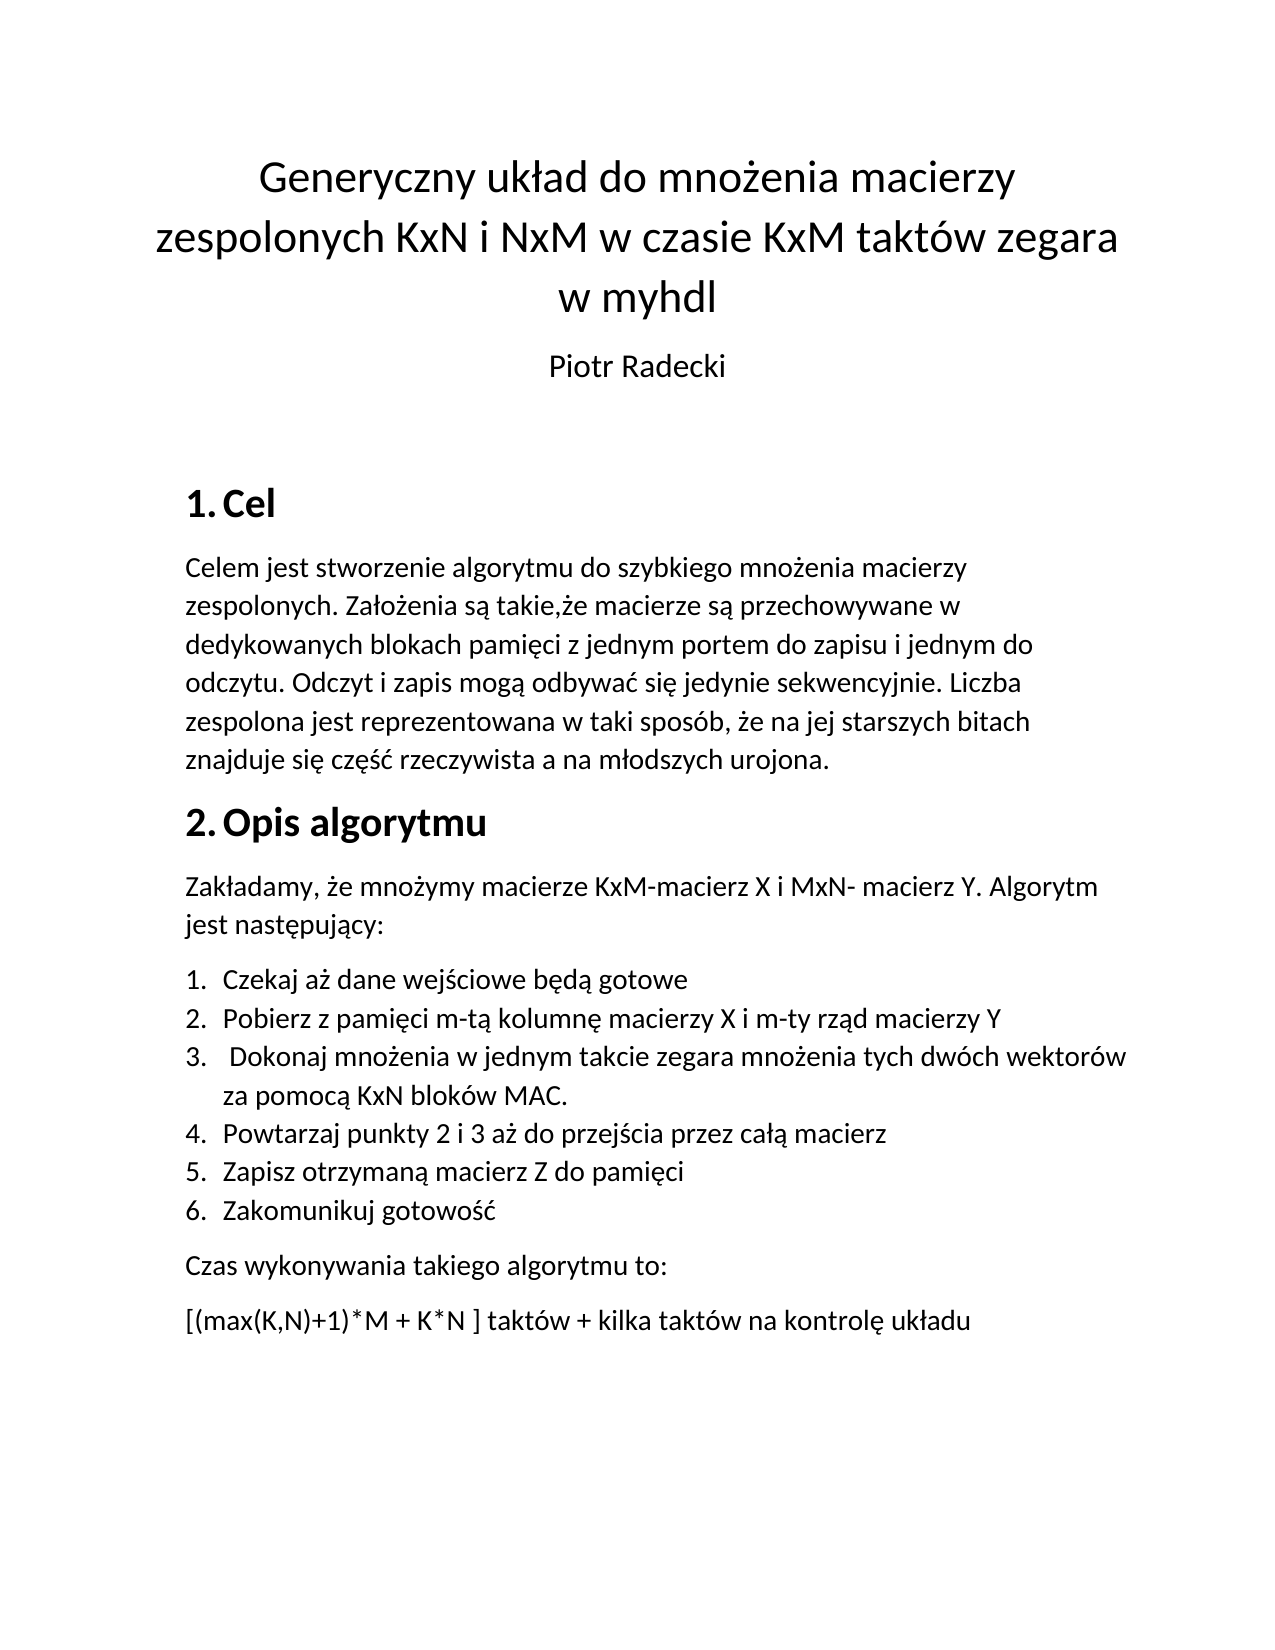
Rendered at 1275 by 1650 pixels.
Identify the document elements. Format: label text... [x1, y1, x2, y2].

text Czas wykonywania takiego algorytmu to: [185, 1247, 1127, 1283]
text Piotr Radecki [148, 345, 1127, 386]
text [(max(K,N)+1)*M + K*N ] taktów + kilka taktów na kontrolę układu [185, 1302, 1127, 1338]
text Generyczny układ do mnożenia macierzy zespolonych KxN i NxM w czasie KxM taktów zegara w myhdl [148, 148, 1127, 324]
text Celem jest stworzenie algorytmu do szybkiego mnożenia macierzy zespolonych. Założenia są takie,że macierze są przechowywane w dedykowanych blokach pamięci z jednym portem do zapisu i jednym do odczytu. Odczyt i zapis mogą odbywać się jedynie sekwencyjnie. Liczba zespolona jest reprezentowana w taki sposób, że na jej starszych bitach znajduje się część rzeczywista a na młodszych urojona. [185, 549, 1127, 777]
list Pobierz z pamięci m-tą kolumnę macierzy X i m-ty rząd macierzy Y [185, 1000, 1127, 1035]
list Cel [185, 477, 1127, 528]
list Czekaj aż dane wejściowe będą gotowe [185, 961, 1127, 997]
list Dokonaj mnożenia w jednym takcie zegara mnożenia tych dwóch wektorów za pomocą KxN bloków MAC. [185, 1038, 1127, 1112]
text Zakładamy, że mnożymy macierze KxM-macierz X i MxN- macierz Y. Algorytm jest następujący: [185, 868, 1127, 942]
list Opis algorytmu [185, 796, 1127, 847]
list Powtarzaj punkty 2 i 3 aż do przejścia przez całą macierz [185, 1115, 1127, 1151]
list Zakomunikuj gotowość [185, 1192, 1127, 1228]
list Zapisz otrzymaną macierz Z do pamięci [185, 1153, 1127, 1189]
